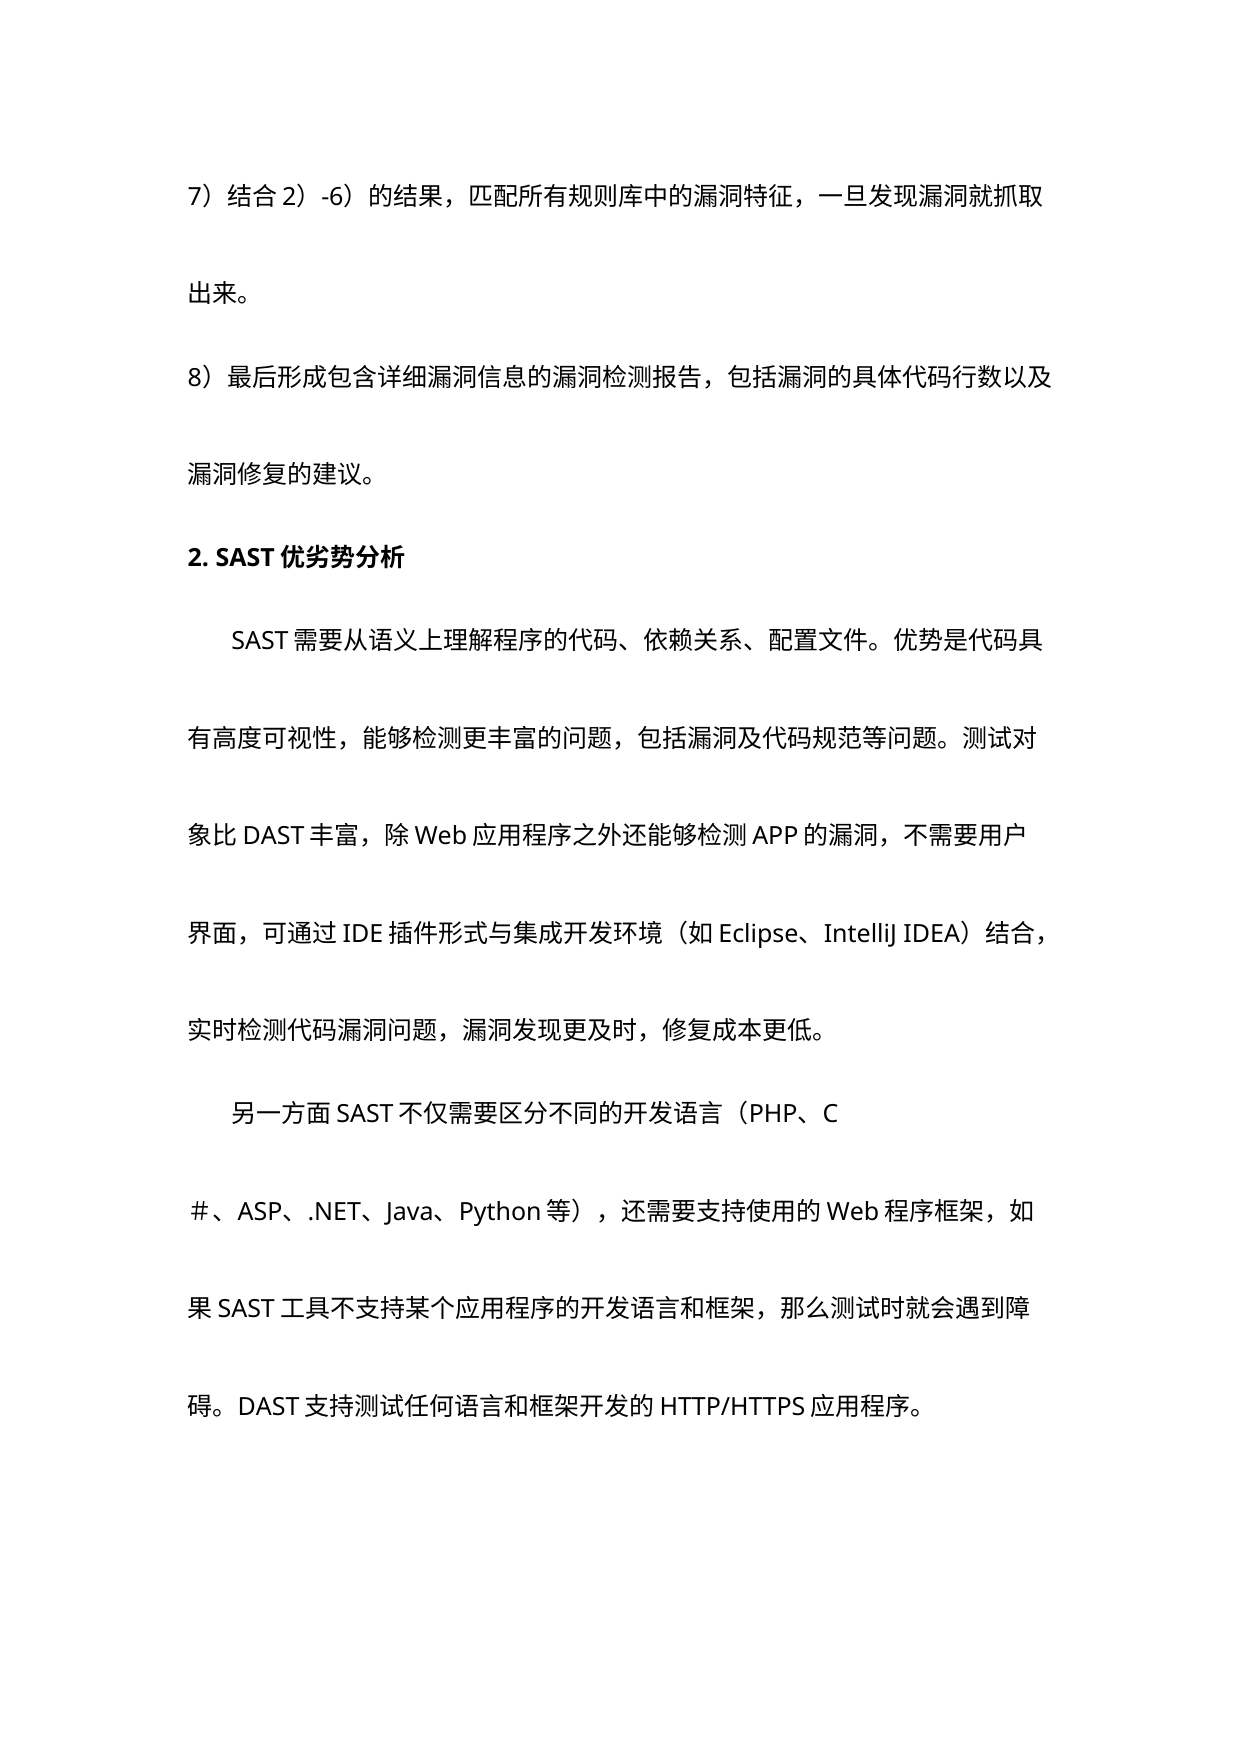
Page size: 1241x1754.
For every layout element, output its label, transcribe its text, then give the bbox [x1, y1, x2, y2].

text 8）最后形成包含详细漏洞信息的漏洞检测报告，包括漏洞的具体代码行数以及漏洞修复的建议。 [187, 343, 1053, 505]
text 7）结合2）-6）的结果，匹配所有规则库中的漏洞特征，一旦发现漏洞就抓取出来。 [187, 162, 1053, 324]
text 另一方面SAST不仅需要区分不同的开发语言（PHP、C＃、ASP、.NET、Java、Python等），还需要支持使用的Web程序框架，如果SAST工具不支持某个应用程序的开发语言和框架，那么测试时就会遇到障碍。DAST支持测试任何语言和框架开发的HTTP/HTTPS应用程序。 [187, 1079, 1053, 1437]
text 2. SAST优劣势分析 [187, 523, 1053, 588]
text SAST需要从语义上理解程序的代码、依赖关系、配置文件。优势是代码具有高度可视性，能够检测更丰富的问题，包括漏洞及代码规范等问题。测试对象比DAST丰富，除Web应用程序之外还能够检测APP的漏洞，不需要用户界面，可通过IDE插件形式与集成开发环境（如Eclipse、IntelliJ IDEA）结合，实时检测代码漏洞问题，漏洞发现更及时，修复成本更低。 [187, 606, 1053, 1061]
